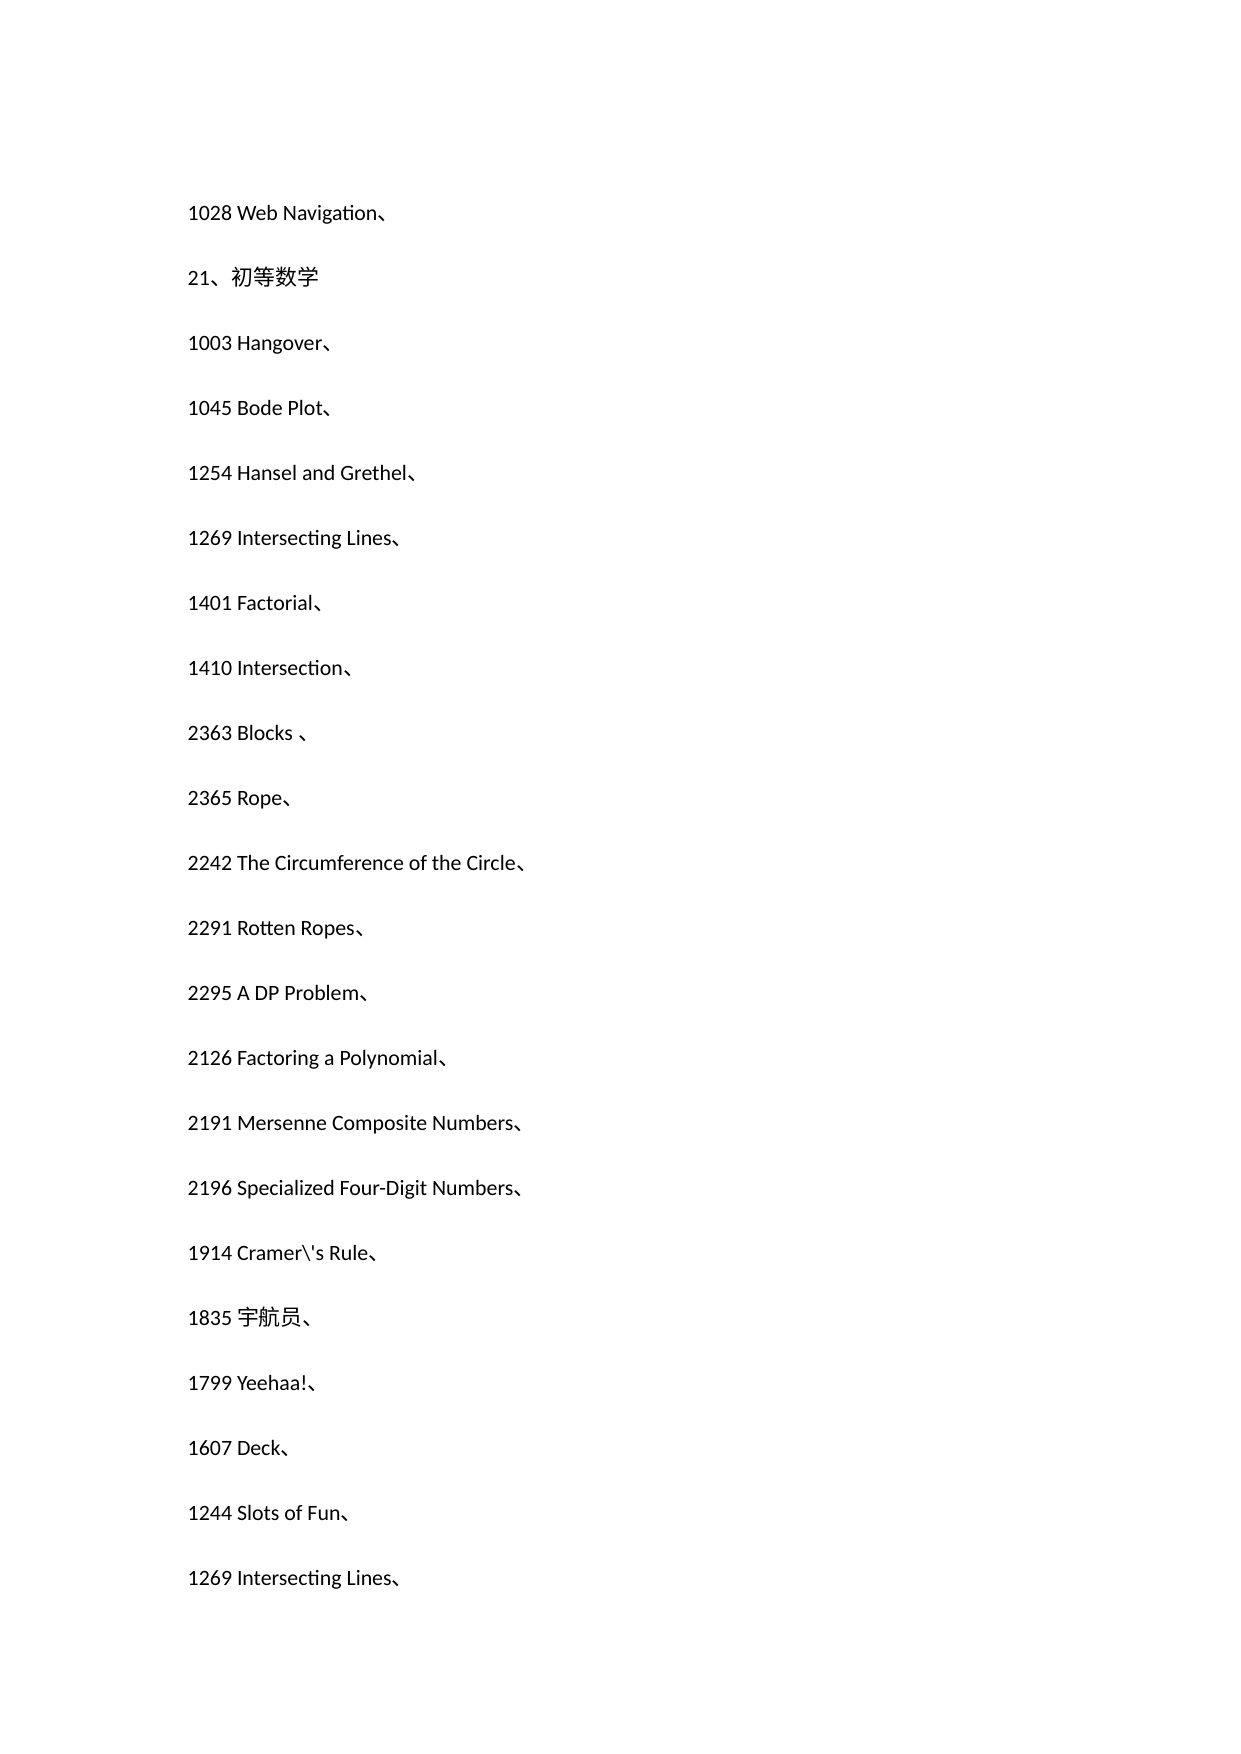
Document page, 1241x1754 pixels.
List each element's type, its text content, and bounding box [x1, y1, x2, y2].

text 1003 Hangover、 [187, 324, 1053, 357]
text 1269 Intersecting Lines、 [187, 1559, 1053, 1592]
text 1607 Deck、 [187, 1429, 1053, 1462]
text 2196 Specialized Four-Digit Numbers、 [187, 1169, 1053, 1202]
text 1914 Cramer\'s Rule、 [187, 1234, 1053, 1267]
text 1799 Yeehaa!、 [187, 1364, 1053, 1397]
text 21、初等数学 [187, 259, 1053, 292]
text 1244 Slots of Fun、 [187, 1494, 1053, 1527]
text 2191 Mersenne Composite Numbers、 [187, 1104, 1053, 1137]
text 2295 A DP Problem、 [187, 974, 1053, 1007]
text 1045 Bode Plot、 [187, 389, 1053, 422]
text 2291 Rotten Ropes、 [187, 909, 1053, 942]
text 2242 The Circumference of the Circle、 [187, 844, 1053, 877]
text 1254 Hansel and Grethel、 [187, 454, 1053, 487]
text 1269 Intersecting Lines、 [187, 519, 1053, 552]
text 1410 Intersection、 [187, 649, 1053, 682]
text 2365 Rope、 [187, 779, 1053, 812]
text 1835 宇航员、 [187, 1299, 1053, 1332]
text 2126 Factoring a Polynomial、 [187, 1039, 1053, 1072]
text 2363 Blocks 、 [187, 714, 1053, 747]
text 1028 Web Navigation、 [187, 194, 1053, 227]
text 1401 Factorial、 [187, 584, 1053, 617]
